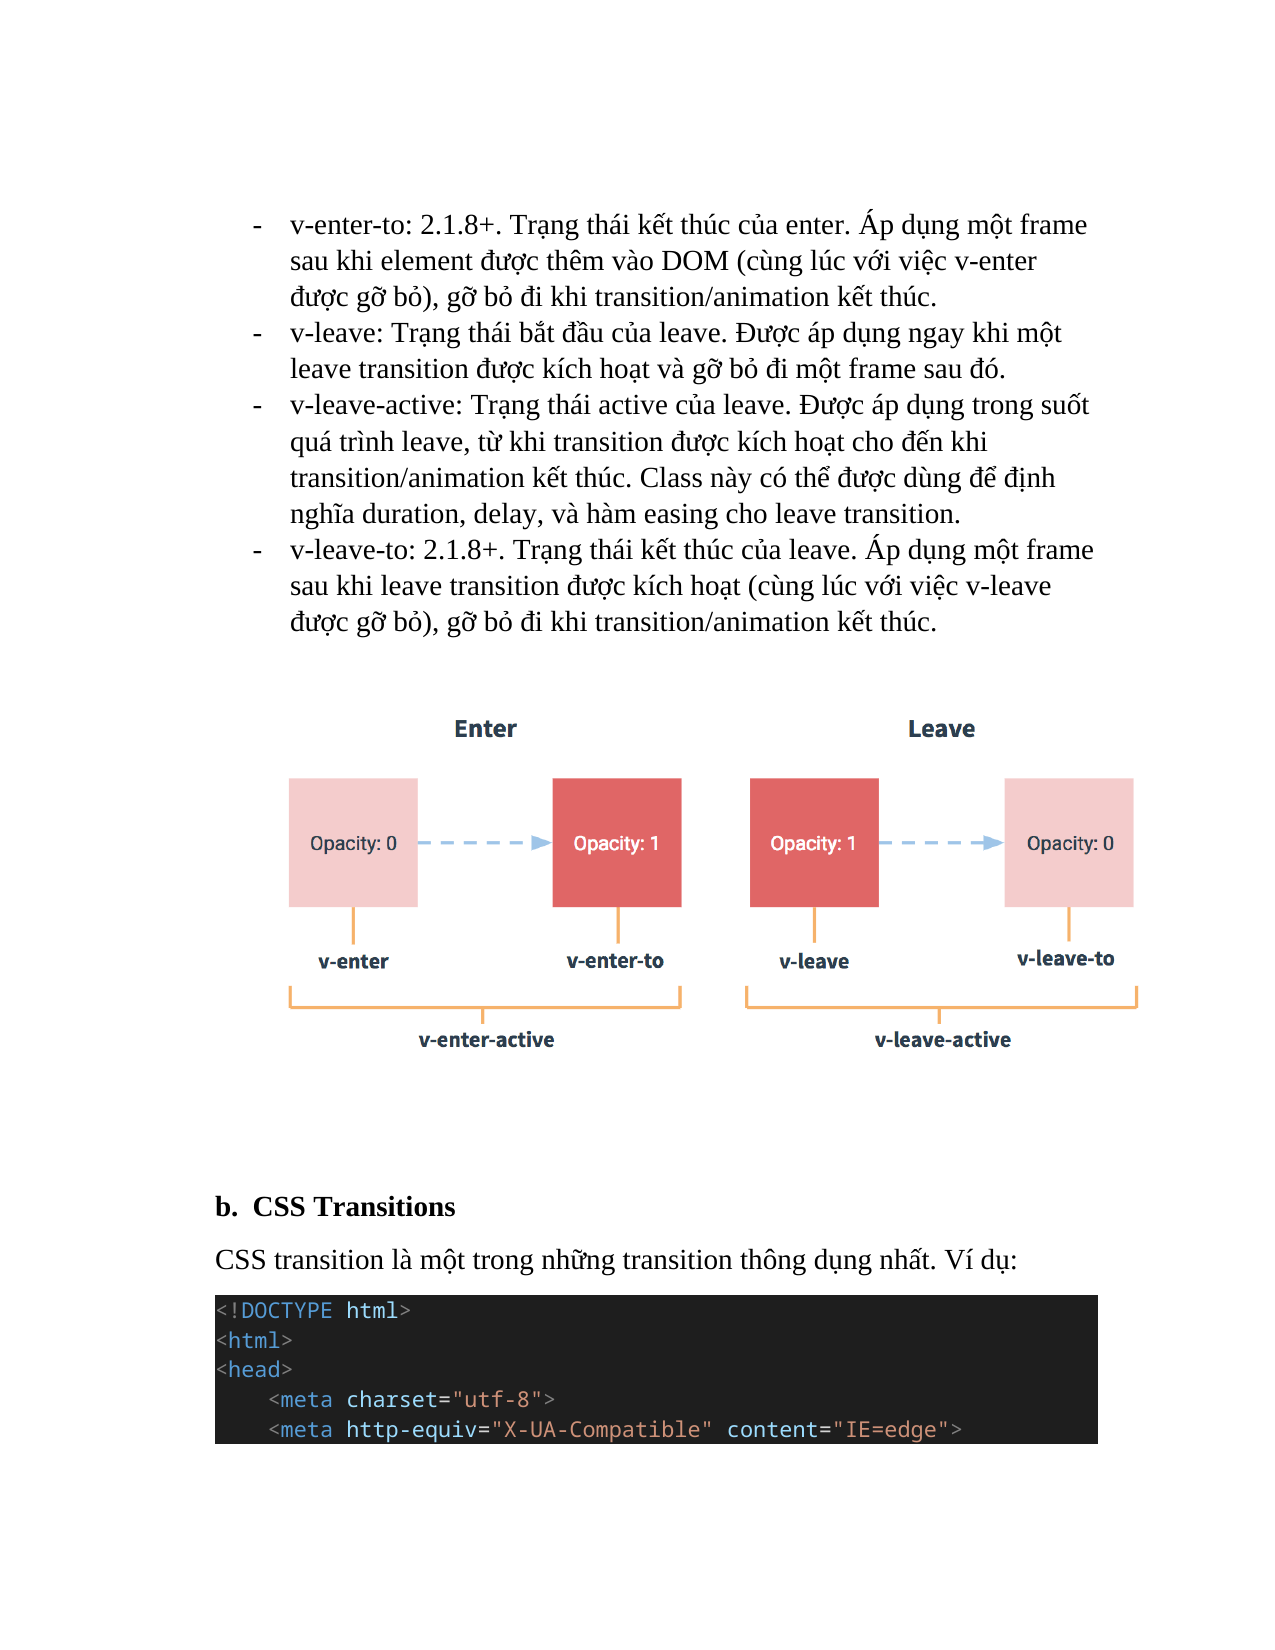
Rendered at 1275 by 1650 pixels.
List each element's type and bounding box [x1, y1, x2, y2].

picture [252, 657, 1173, 1118]
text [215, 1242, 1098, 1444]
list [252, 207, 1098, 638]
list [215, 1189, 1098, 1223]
